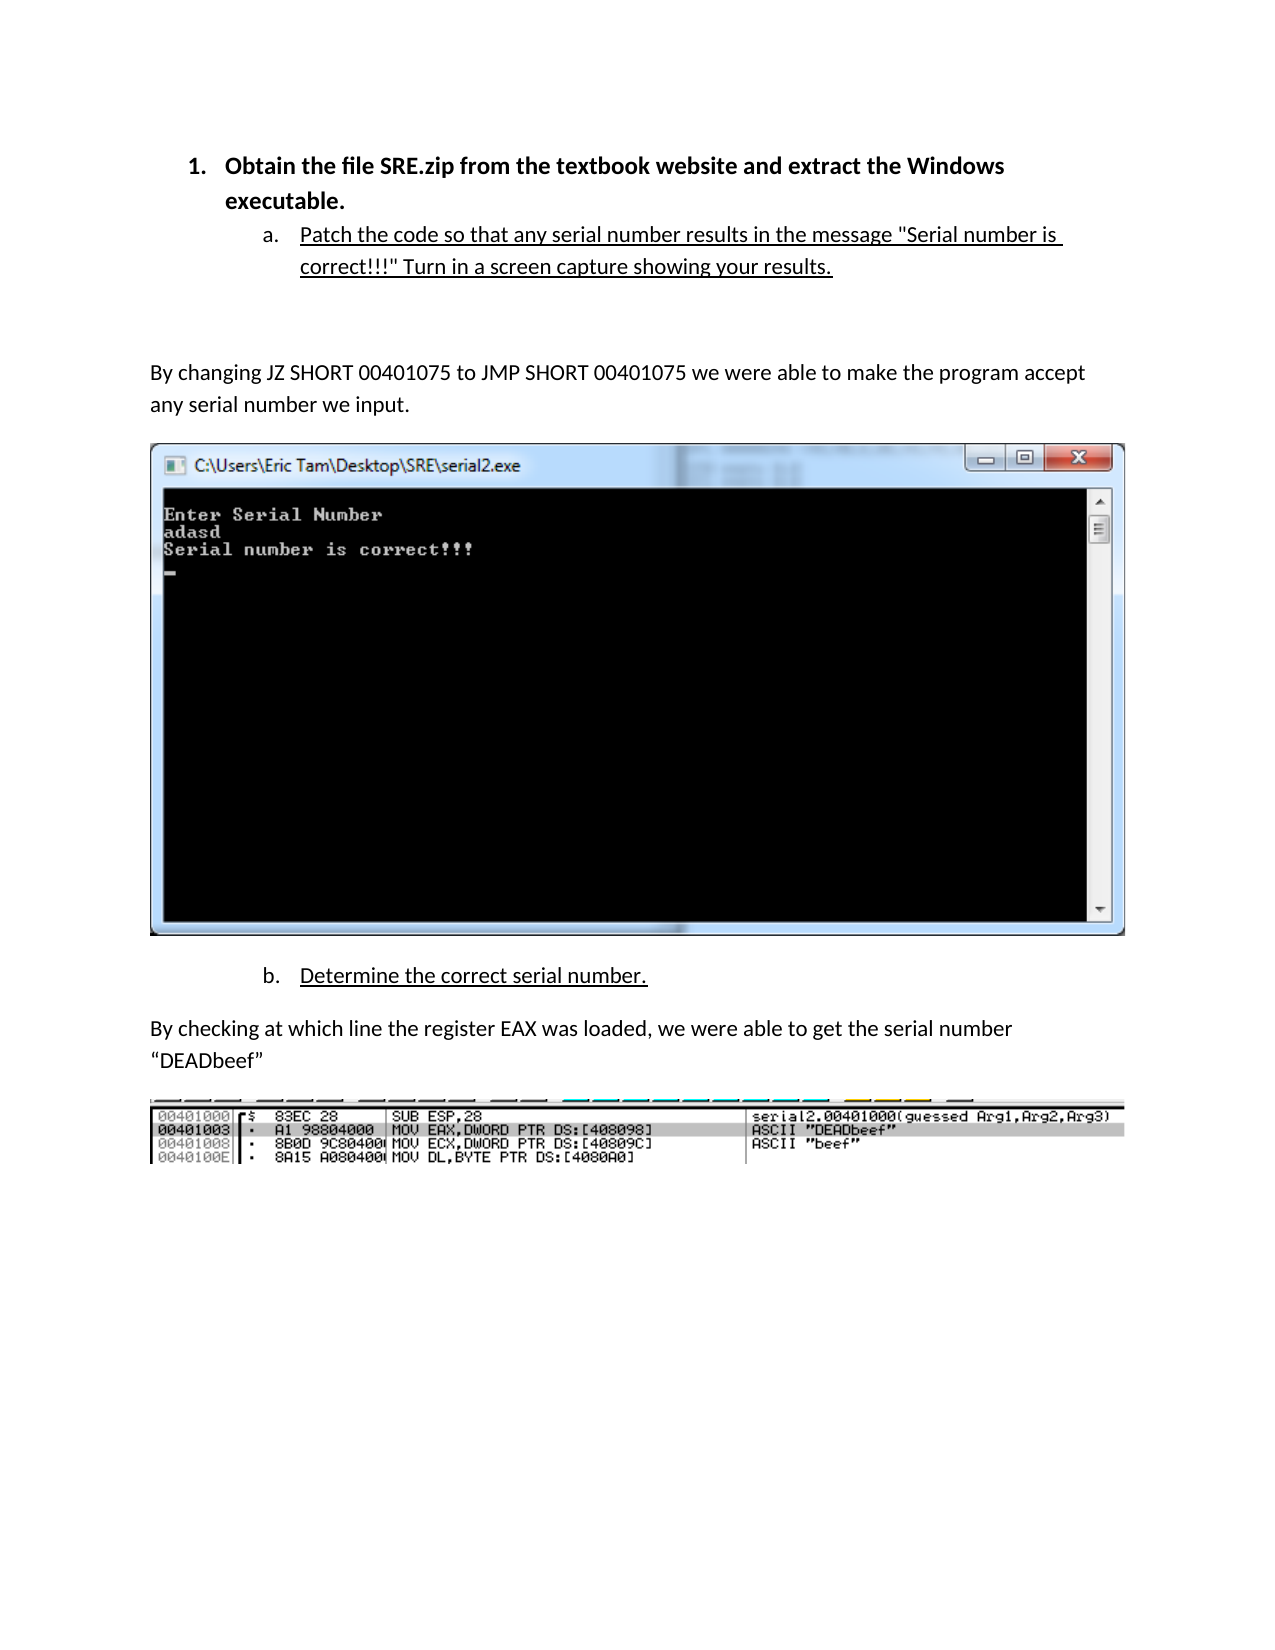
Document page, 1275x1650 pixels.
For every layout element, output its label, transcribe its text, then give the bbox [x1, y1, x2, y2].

list Obtain the file SRE.zip from the textbook website and extract the Windows executable. [187, 150, 1125, 216]
picture [150, 443, 1125, 936]
text By checking at which line the register EAX was loaded, we were able to get the serial number “DEADbeef” [150, 1014, 1125, 1074]
list Patch the code so that any serial number results in the message "Serial number is correct!!!" Turn in a screen capture showing your results. [262, 220, 1125, 280]
text By changing JZ SHORT 00401075 to JMP SHORT 00401075 we were able to make the program accept any serial number we input. [150, 358, 1125, 418]
list Determine the correct serial number. [262, 961, 1125, 989]
picture [150, 1099, 1125, 1164]
